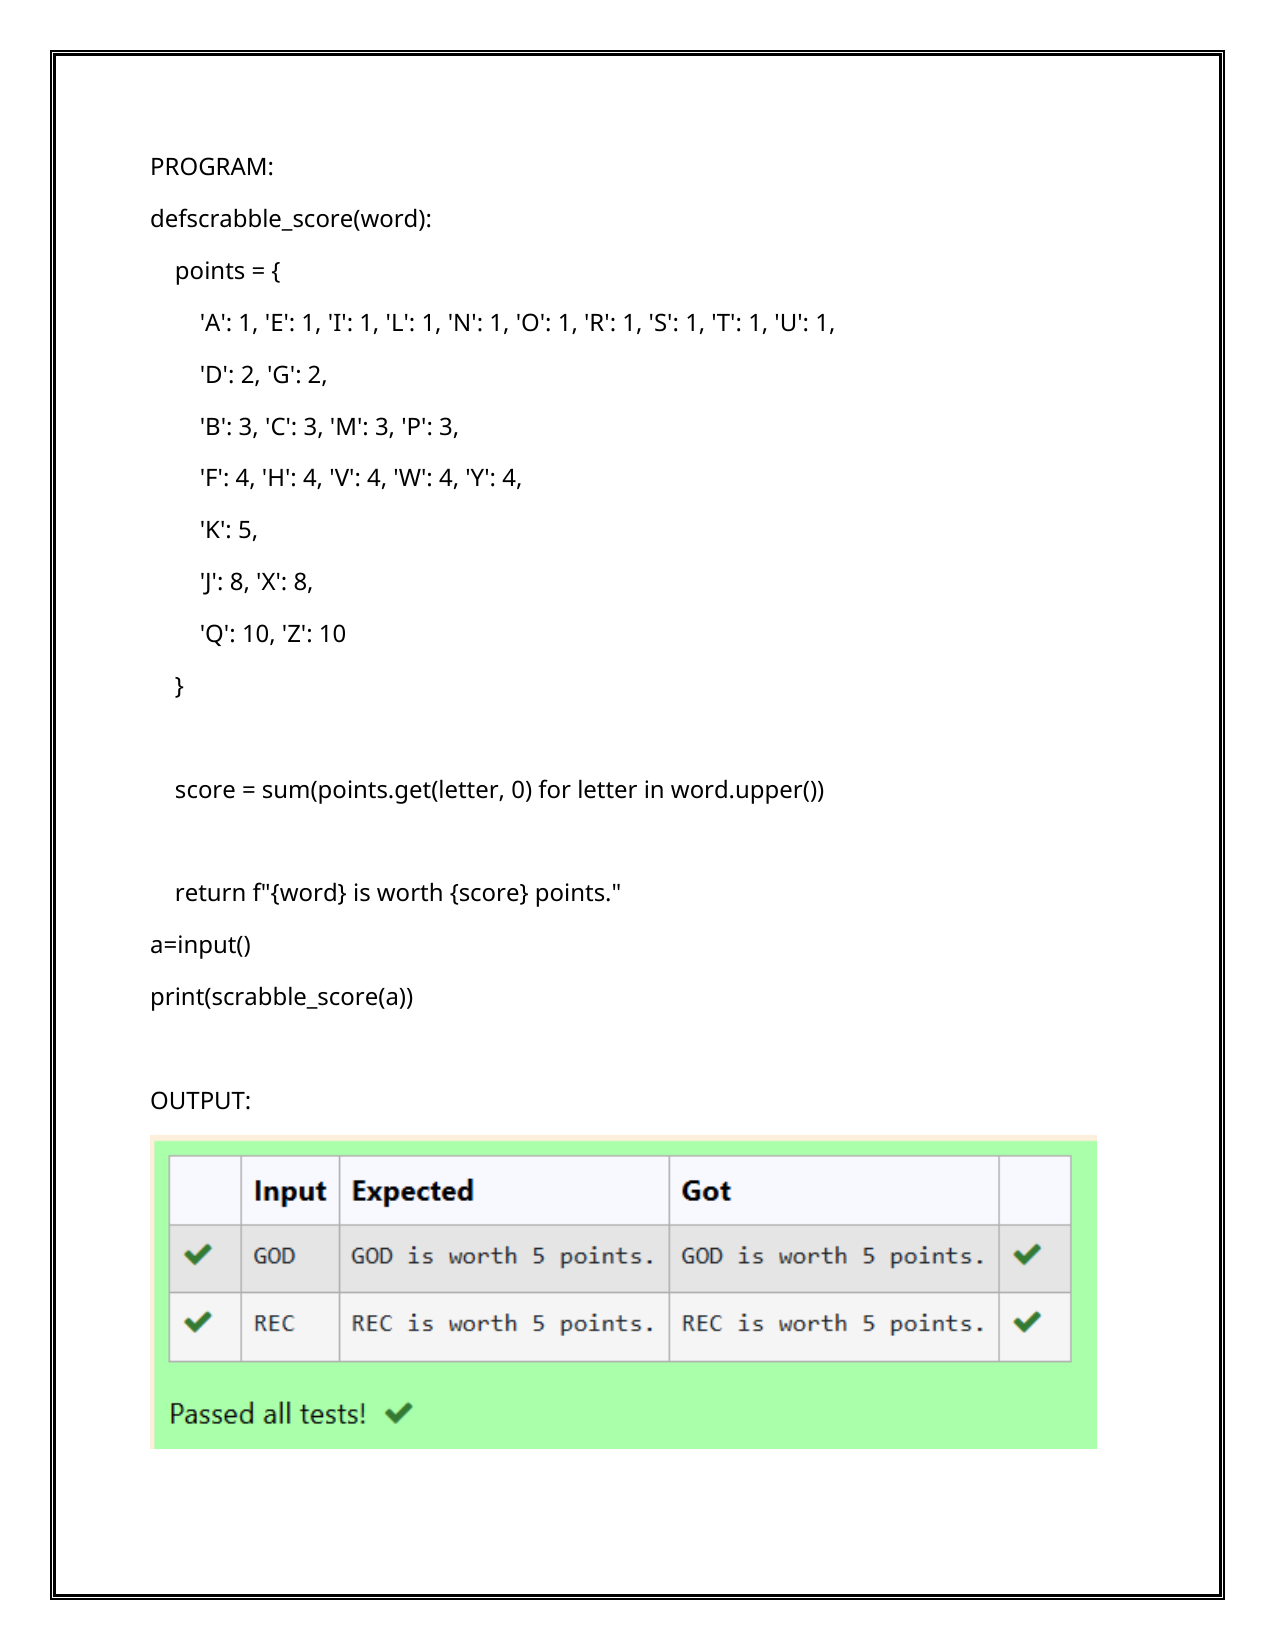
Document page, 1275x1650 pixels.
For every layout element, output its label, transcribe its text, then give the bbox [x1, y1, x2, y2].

text return f"{word} is worth {score} points." [150, 876, 1125, 909]
text defscrabble_score(word): [150, 202, 1125, 234]
text 'A': 1, 'E': 1, 'I': 1, 'L': 1, 'N': 1, 'O': 1, 'R': 1, 'S': 1, 'T': 1, 'U': 1, [150, 306, 1125, 338]
text 'J': 8, 'X': 8, [150, 565, 1125, 598]
text 'Q': 10, 'Z': 10 [150, 617, 1125, 649]
text PROGRAM: [150, 150, 1125, 183]
text 'K': 5, [150, 513, 1125, 546]
text 'F': 4, 'H': 4, 'V': 4, 'W': 4, 'Y': 4, [150, 461, 1125, 494]
text points = { [150, 254, 1125, 286]
text print(scrabble_score(a)) [150, 980, 1125, 1013]
text OUTPUT: [150, 1084, 1125, 1116]
text } [150, 669, 1125, 701]
text a=input() [150, 928, 1125, 961]
text score = sum(points.get(letter, 0) for letter in word.upper()) [150, 772, 1125, 805]
picture [150, 1135, 1097, 1449]
text 'B': 3, 'C': 3, 'M': 3, 'P': 3, [150, 409, 1125, 442]
text 'D': 2, 'G': 2, [150, 357, 1125, 390]
